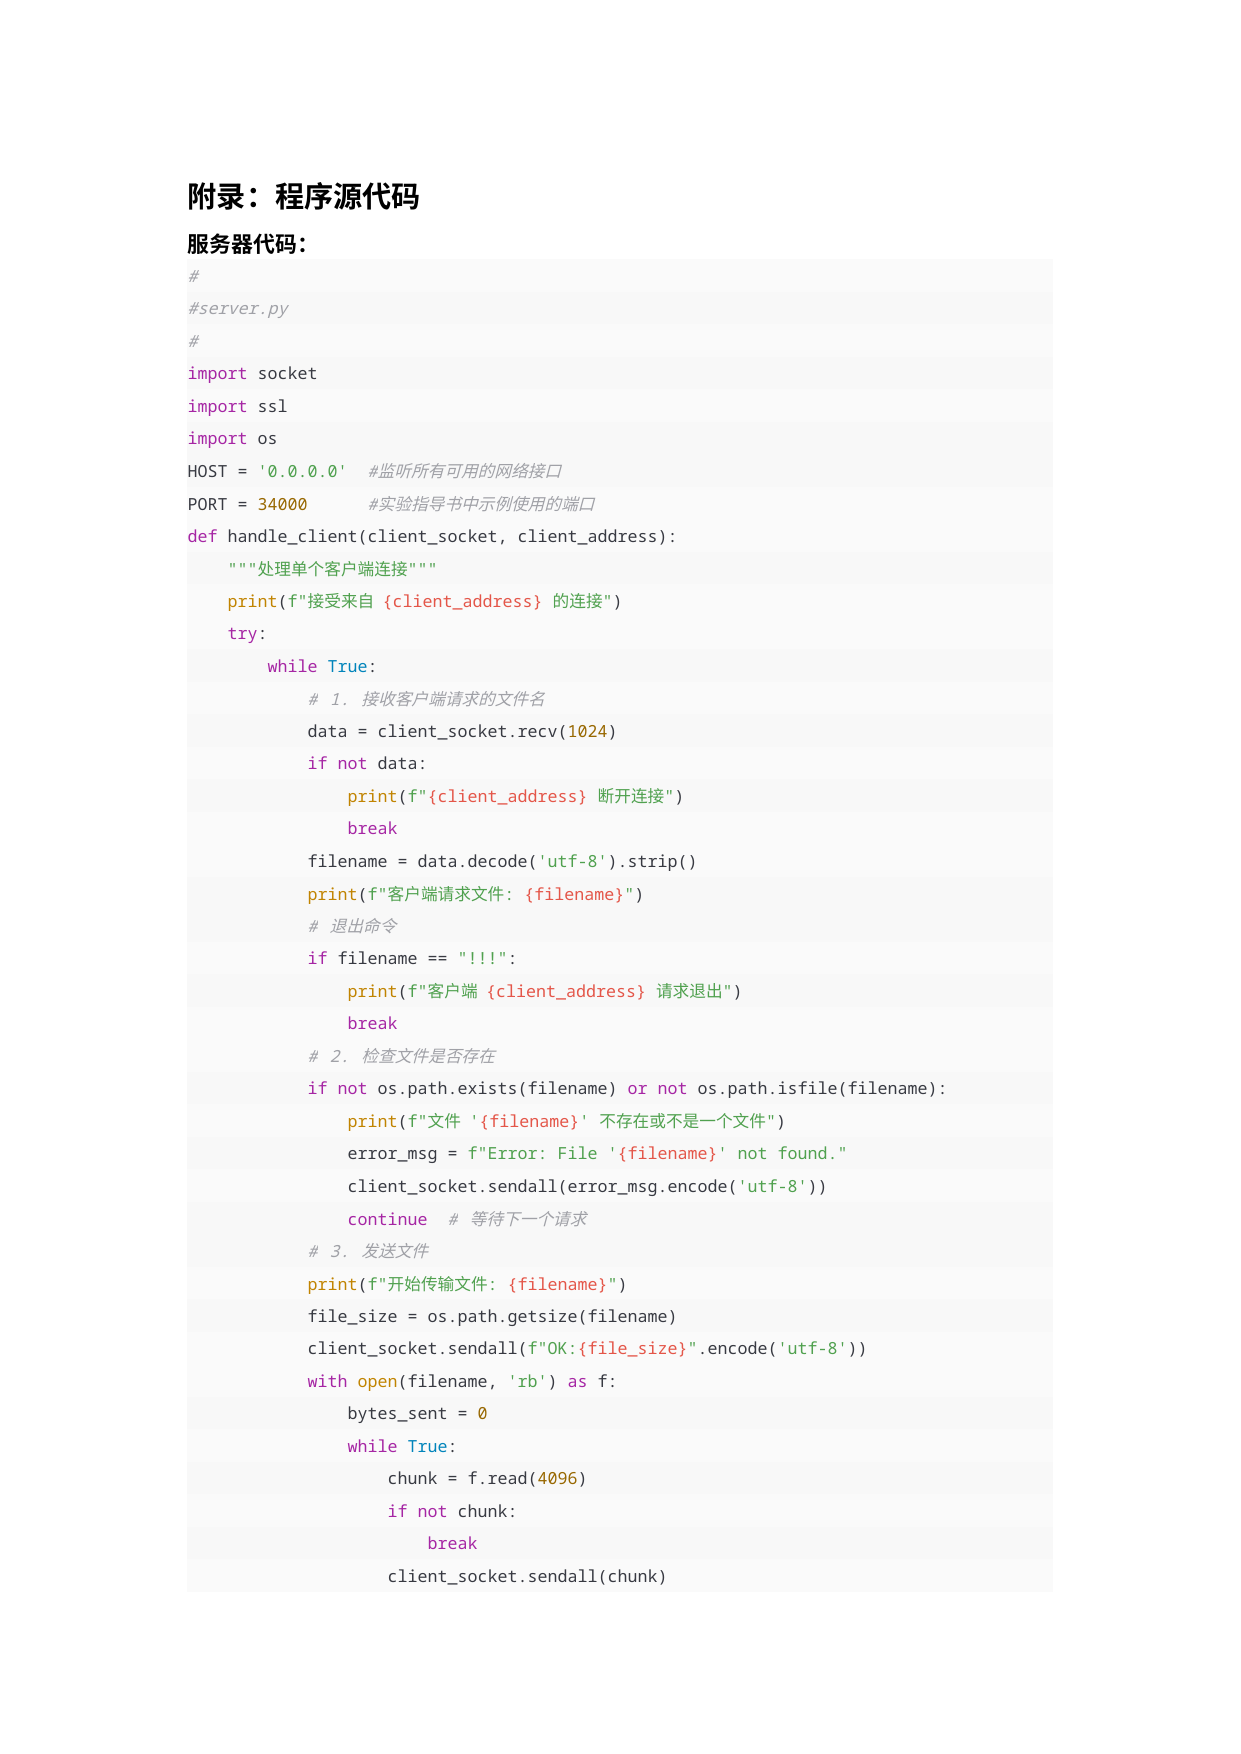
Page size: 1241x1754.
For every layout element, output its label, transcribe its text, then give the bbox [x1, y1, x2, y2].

text filename = data.decode('utf-8').strip() [187, 844, 1053, 877]
text print(f"客户端 {client_address} 请求退出") [187, 974, 1053, 1007]
text def handle_client(client_socket, client_address): [187, 519, 1053, 552]
text error_msg = f"Error: File '{filename}' not found." [187, 1137, 1053, 1169]
text break [187, 812, 1053, 844]
text import ssl [187, 389, 1053, 422]
text # [187, 259, 1053, 292]
text break [187, 1527, 1053, 1559]
text import socket [187, 357, 1053, 389]
text """处理单个客户端连接""" [187, 552, 1053, 584]
text client_socket.sendall(error_msg.encode('utf-8')) [187, 1169, 1053, 1202]
text print(f"{client_address} 断开连接") [187, 779, 1053, 812]
text # 2. 检查文件是否存在 [187, 1039, 1053, 1072]
text data = client_socket.recv(1024) [187, 714, 1053, 747]
text # 3. 发送文件 [187, 1234, 1053, 1267]
text HOST = '0.0.0.0' #监听所有可用的网络接口 [187, 454, 1053, 487]
text if not os.path.exists(filename) or not os.path.isfile(filename): [187, 1072, 1053, 1104]
text if filename == "!!!": [187, 942, 1053, 974]
text print(f"开始传输文件: {filename}") [187, 1267, 1053, 1299]
text while True: [187, 649, 1053, 682]
text print(f"客户端请求文件: {filename}") [187, 877, 1053, 909]
text continue # 等待下一个请求 [187, 1202, 1053, 1234]
text chunk = f.read(4096) [187, 1462, 1053, 1494]
text 服务器代码： [187, 227, 1053, 259]
text try: [187, 617, 1053, 649]
text 附录：程序源代码 [187, 162, 1053, 227]
text # 1. 接收客户端请求的文件名 [187, 682, 1053, 714]
text PORT = 34000 #实验指导书中示例使用的端口 [187, 487, 1053, 519]
text client_socket.sendall(f"OK:{file_size}".encode('utf-8')) [187, 1332, 1053, 1364]
text with open(filename, 'rb') as f: [187, 1364, 1053, 1397]
text #server.py [187, 292, 1053, 324]
text bytes_sent = 0 [187, 1397, 1053, 1429]
text if not chunk: [187, 1494, 1053, 1527]
text while True: [187, 1429, 1053, 1462]
text client_socket.sendall(chunk) [187, 1559, 1053, 1592]
text import os [187, 422, 1053, 454]
text print(f"接受来自 {client_address} 的连接") [187, 584, 1053, 617]
text # [187, 324, 1053, 357]
text file_size = os.path.getsize(filename) [187, 1299, 1053, 1332]
text if not data: [187, 747, 1053, 779]
text # 退出命令 [187, 909, 1053, 942]
text print(f"文件 '{filename}' 不存在或不是一个文件") [187, 1104, 1053, 1137]
text break [187, 1007, 1053, 1039]
